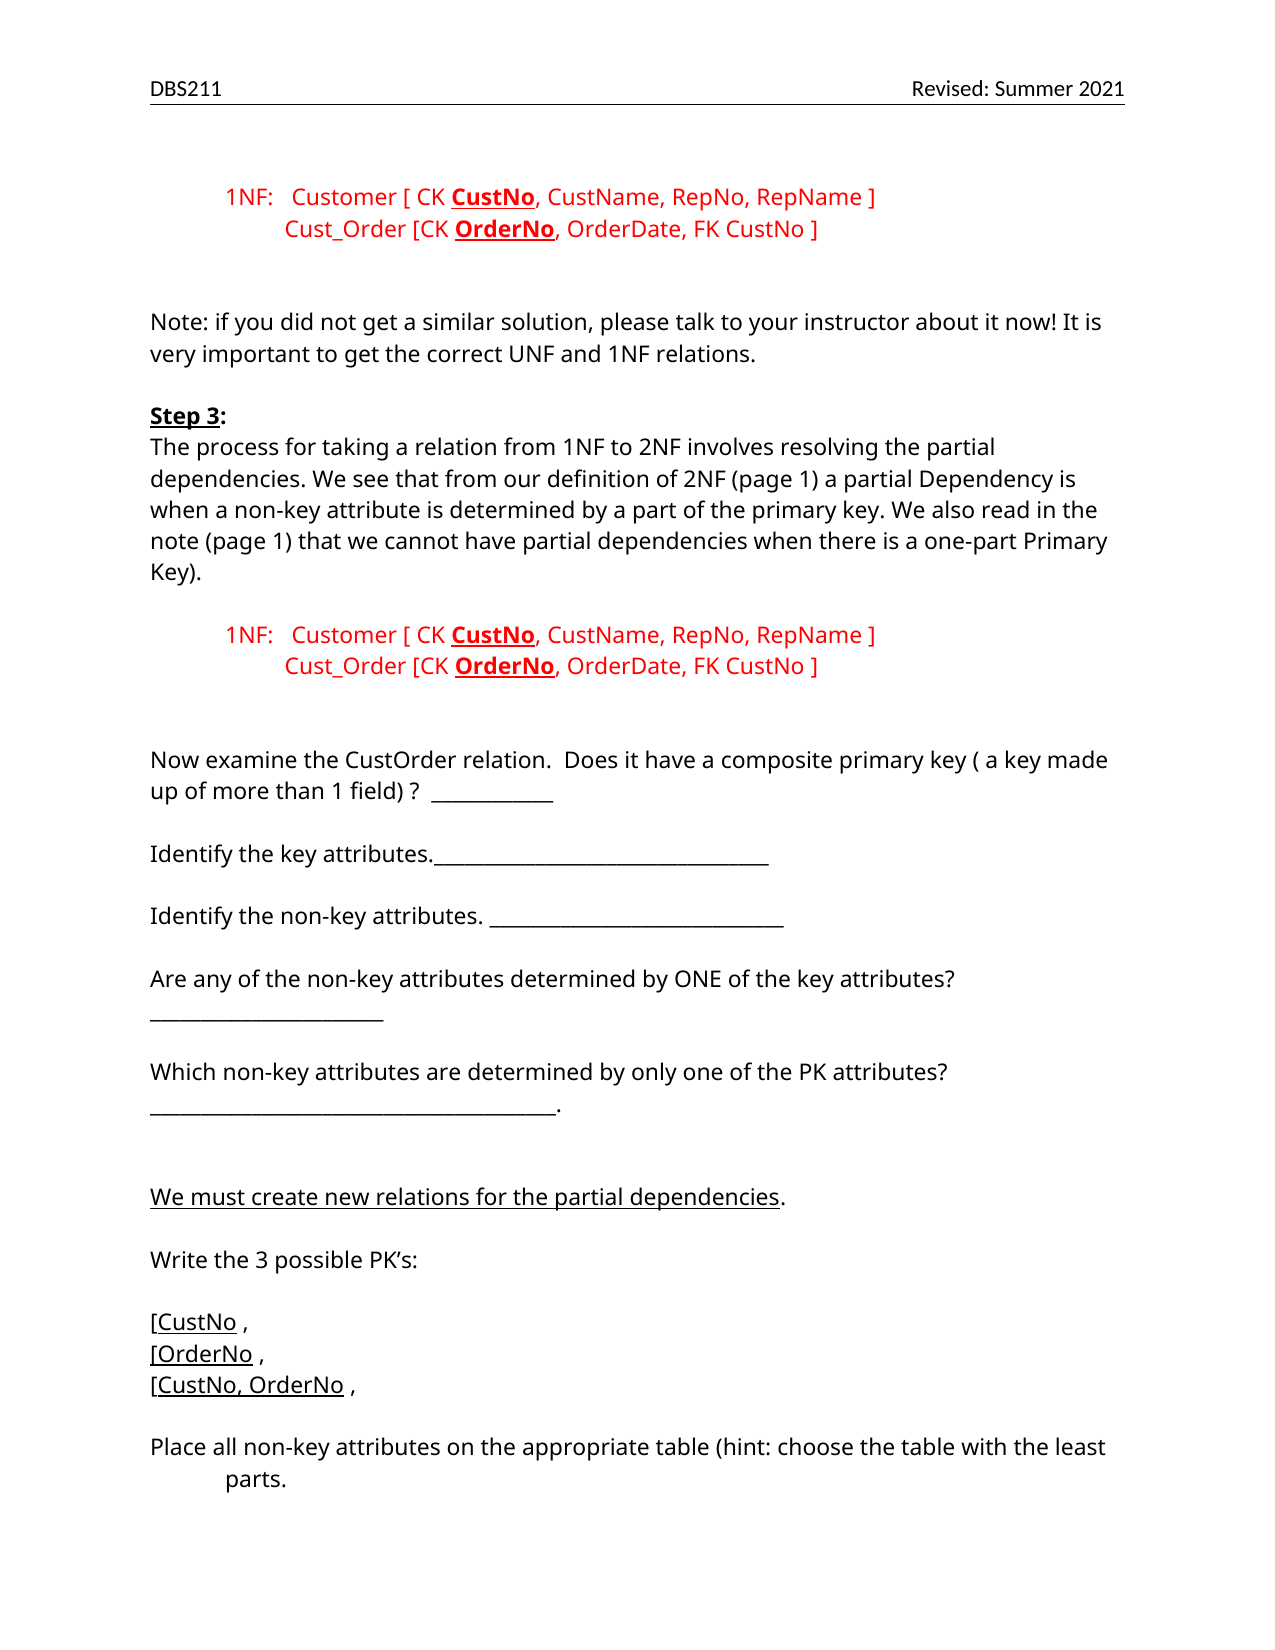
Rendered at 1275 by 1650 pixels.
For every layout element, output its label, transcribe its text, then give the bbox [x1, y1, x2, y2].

text [CustNo , [150, 1306, 1125, 1337]
text Identify the non-key attributes. _____________________________ [150, 900, 1125, 931]
text Note: if you did not get a similar solution, please talk to your instructor about it now! It is very important to get the correct UNF and 1NF relations. [150, 306, 1125, 369]
text [CustNo, OrderNo , [150, 1369, 1125, 1400]
text ________________________________________. [150, 1087, 1125, 1119]
text Are any of the non-key attributes determined by ONE of the key attributes? _______________________ [150, 962, 1125, 1025]
text The process for taking a relation from 1NF to 2NF involves resolving the partial dependencies. We see that from our definition of 2NF (page 1) a partial Dependency is when a non-key attribute is determined by a part of the primary key. We also read in the note (page 1) that we cannot have partial dependencies when there is a one-part Primary Key). [150, 431, 1125, 587]
text 1NF: Customer [ CK CustNo, CustName, RepNo, RepName ] Cust_Order [CK OrderNo, OrderDate, FK CustNo ] [225, 619, 1125, 681]
text Step 3: [150, 400, 1125, 431]
text [OrderNo , [150, 1337, 1125, 1369]
text Write the 3 possible PK’s: [150, 1244, 1125, 1275]
text Identify the key attributes._________________________________ [150, 837, 1125, 869]
text 1NF: Customer [ CK CustNo, CustName, RepNo, RepName ] Cust_Order [CK OrderNo, OrderDate, FK CustNo ] [225, 150, 1125, 244]
text Which non-key attributes are determined by only one of the PK attributes? [150, 1056, 1125, 1087]
text Place all non-key attributes on the appropriate table (hint: choose the table with the least parts. [150, 1431, 1125, 1494]
text We must create new relations for the partial dependencies. [150, 1181, 1125, 1212]
text Now examine the CustOrder relation. Does it have a composite primary key ( a key made up of more than 1 field) ? ____________ [150, 744, 1125, 806]
